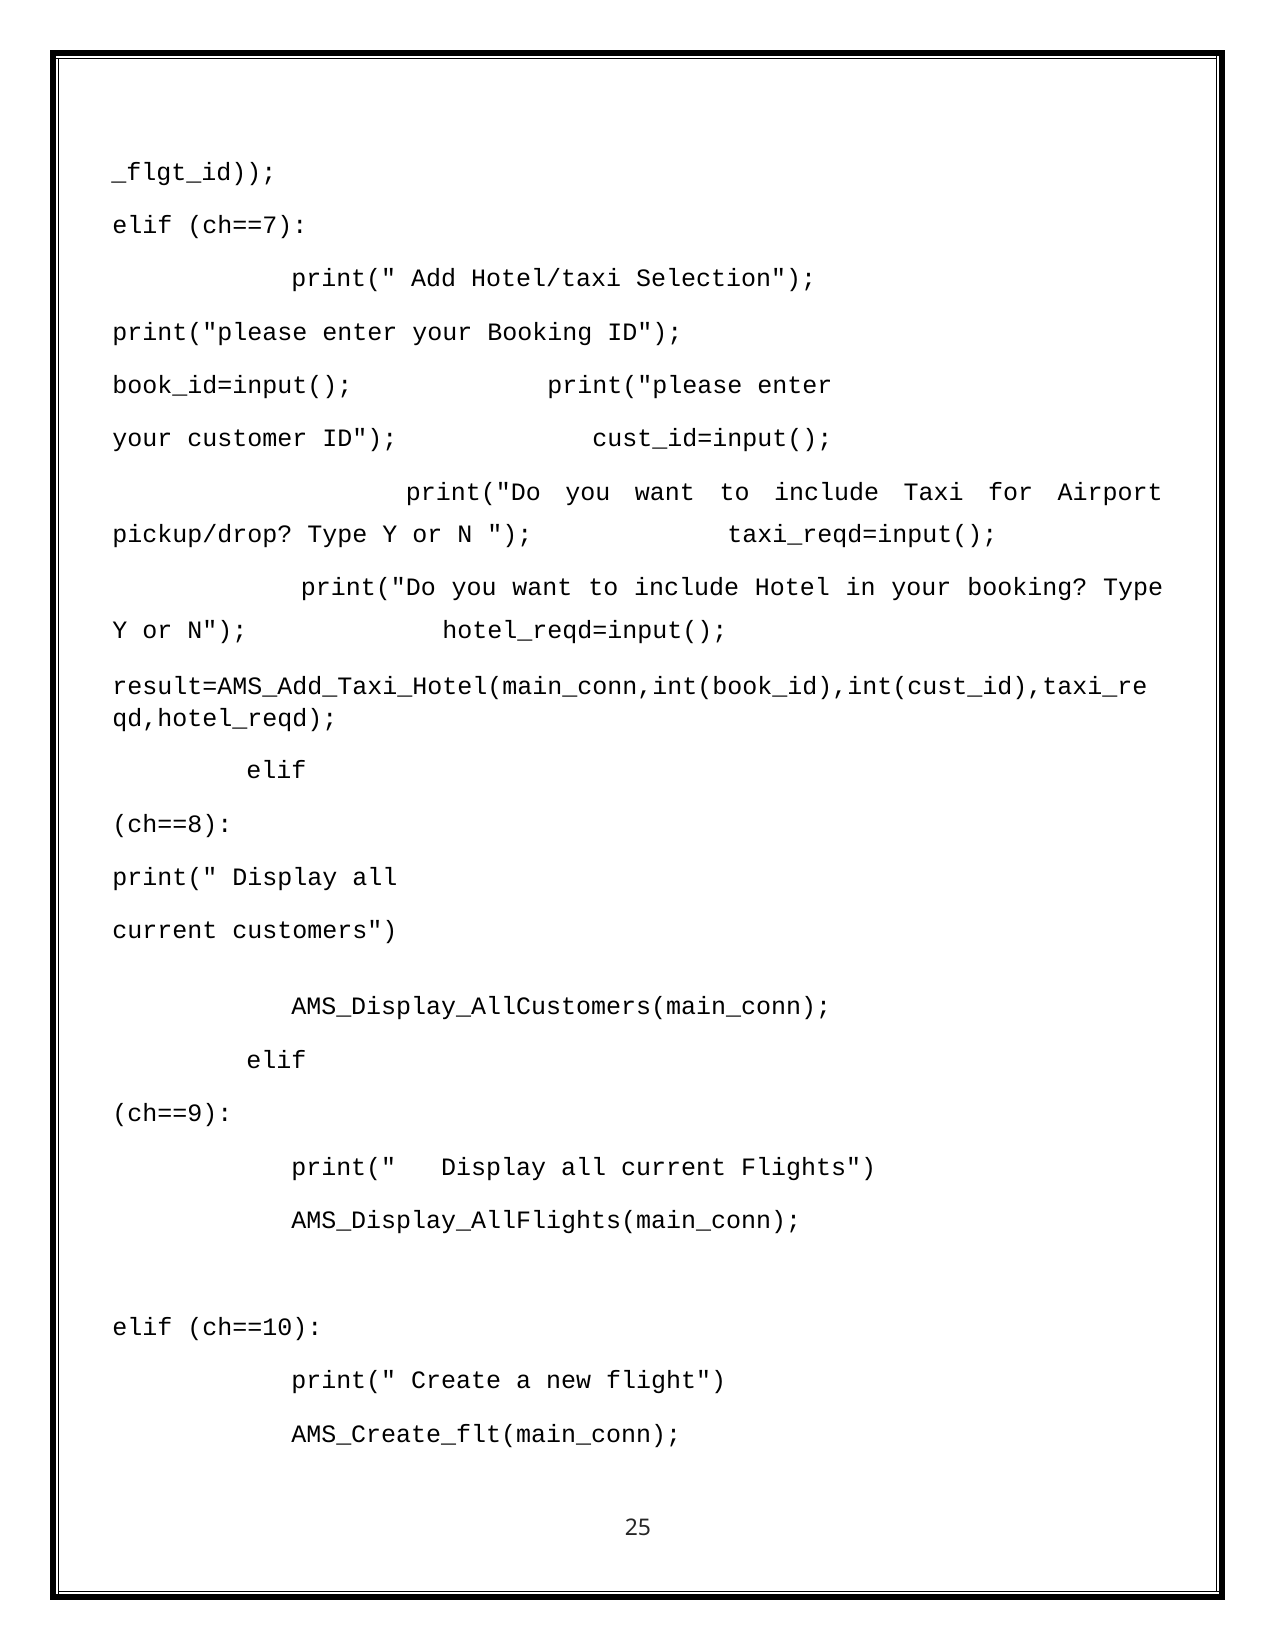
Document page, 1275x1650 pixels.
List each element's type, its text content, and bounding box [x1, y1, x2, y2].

text AMS_Display_AllFlights(main_conn); [111, 1208, 1204, 1236]
text print("Do you want to include Hotel in your booking? Type Y or N"); hotel_reqd=input(); [111, 575, 1164, 646]
text _flgt_id)); elif (ch==7): [111, 159, 428, 241]
text AMS_Display_AllCustomers(main_conn); [111, 994, 1204, 1022]
text elif (ch==8): print(" Display all current customers") [111, 758, 428, 946]
text print(" Create a new flight") [111, 1368, 1204, 1396]
text print("Do you want to include Taxi for Airport pickup/drop? Type Y or N "); taxi_reqd=input(); [111, 479, 1164, 550]
text print(" Display all current Flights") [111, 1154, 1204, 1182]
text print(" Add Hotel/taxi Selection"); print("please enter your Booking ID"); book_id=input(); print("please enter your customer ID"); cust_id=input(); [111, 266, 878, 454]
text elif (ch==9): [111, 1047, 428, 1129]
text elif (ch==10): [111, 1261, 443, 1343]
text result=AMS_Add_Taxi_Hotel(main_conn,int(book_id),int(cust_id),taxi_re qd,hotel_reqd); [111, 670, 1204, 733]
text AMS_Create_flt(main_conn); [111, 1421, 1204, 1449]
